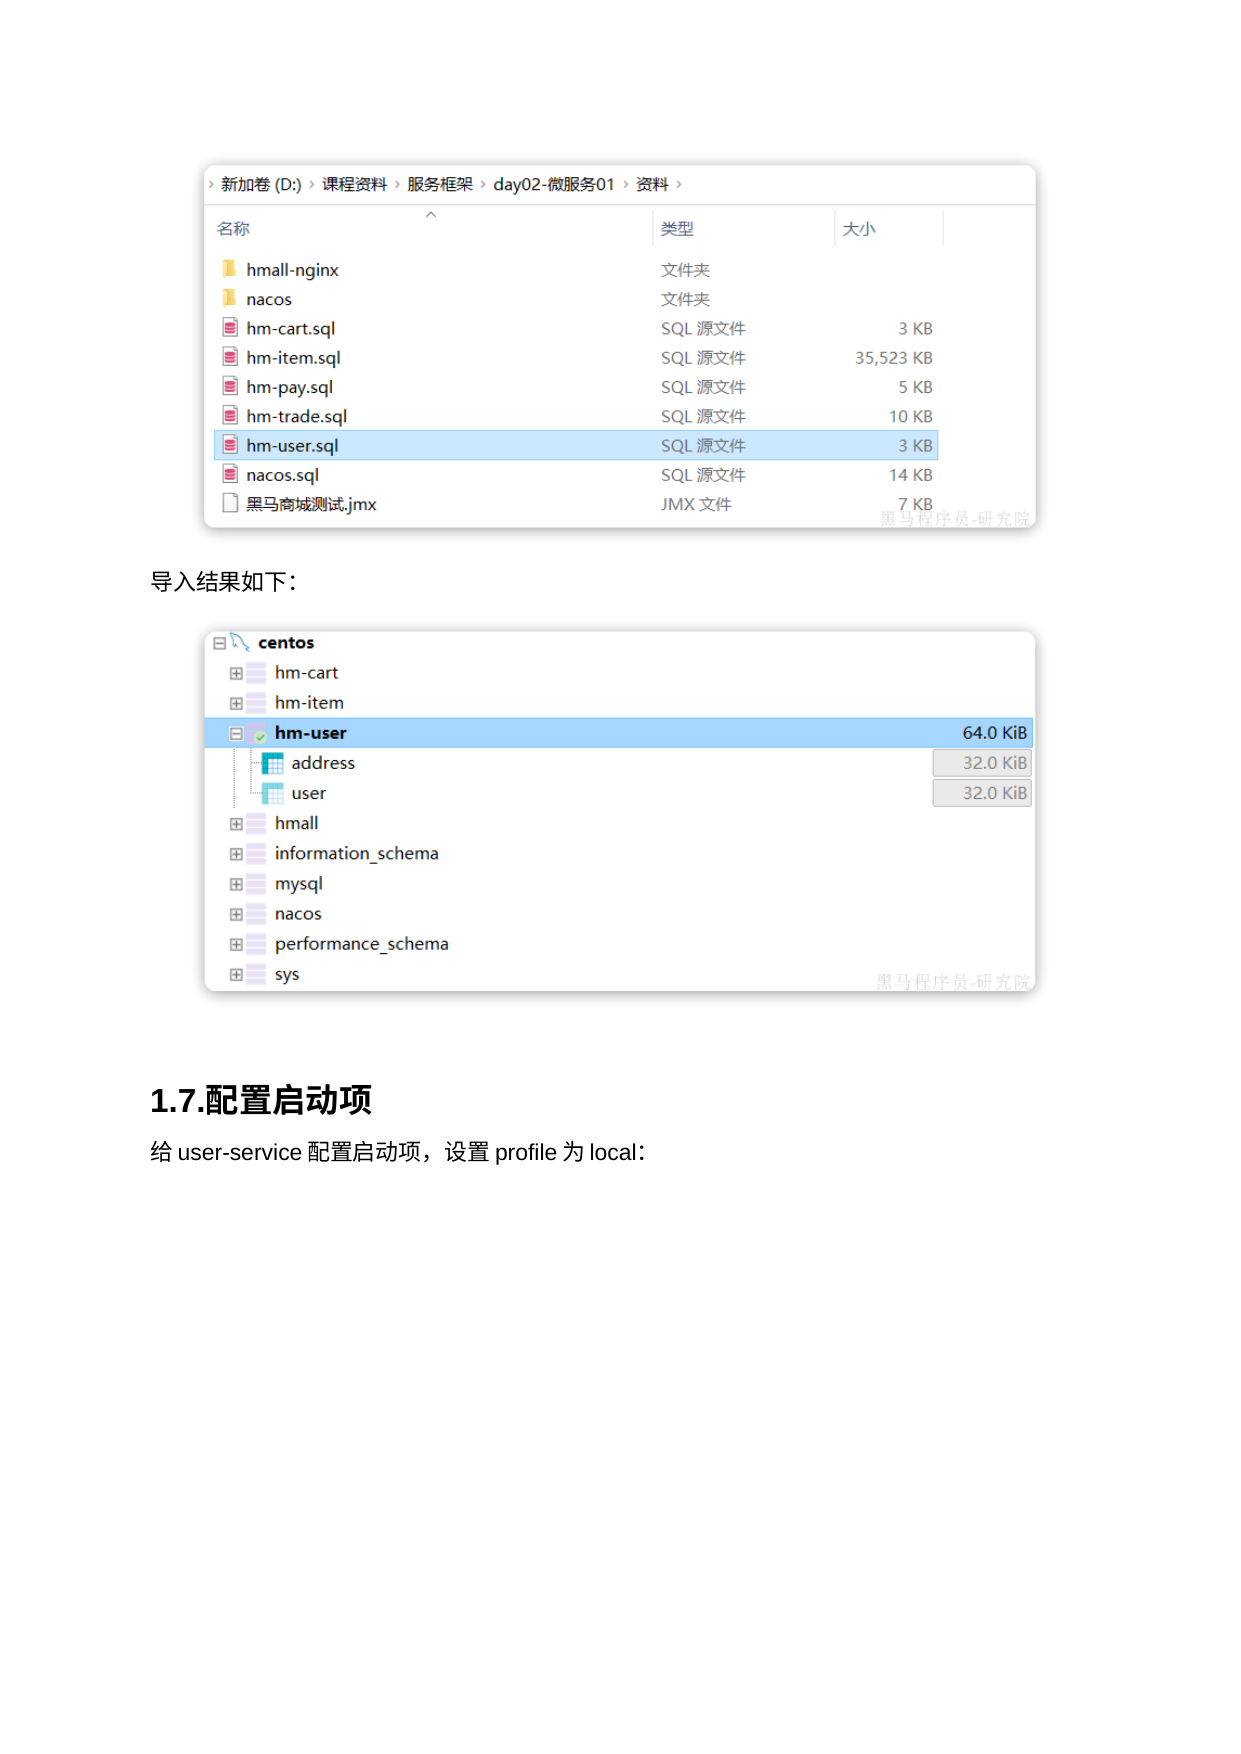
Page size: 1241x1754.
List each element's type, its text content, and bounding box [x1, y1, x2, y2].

picture [188, 615, 1052, 1010]
text 给user-service配置启动项，设置profile为local： [150, 1134, 1090, 1167]
picture [188, 150, 1052, 546]
text 导入结果如下： [150, 563, 1090, 597]
